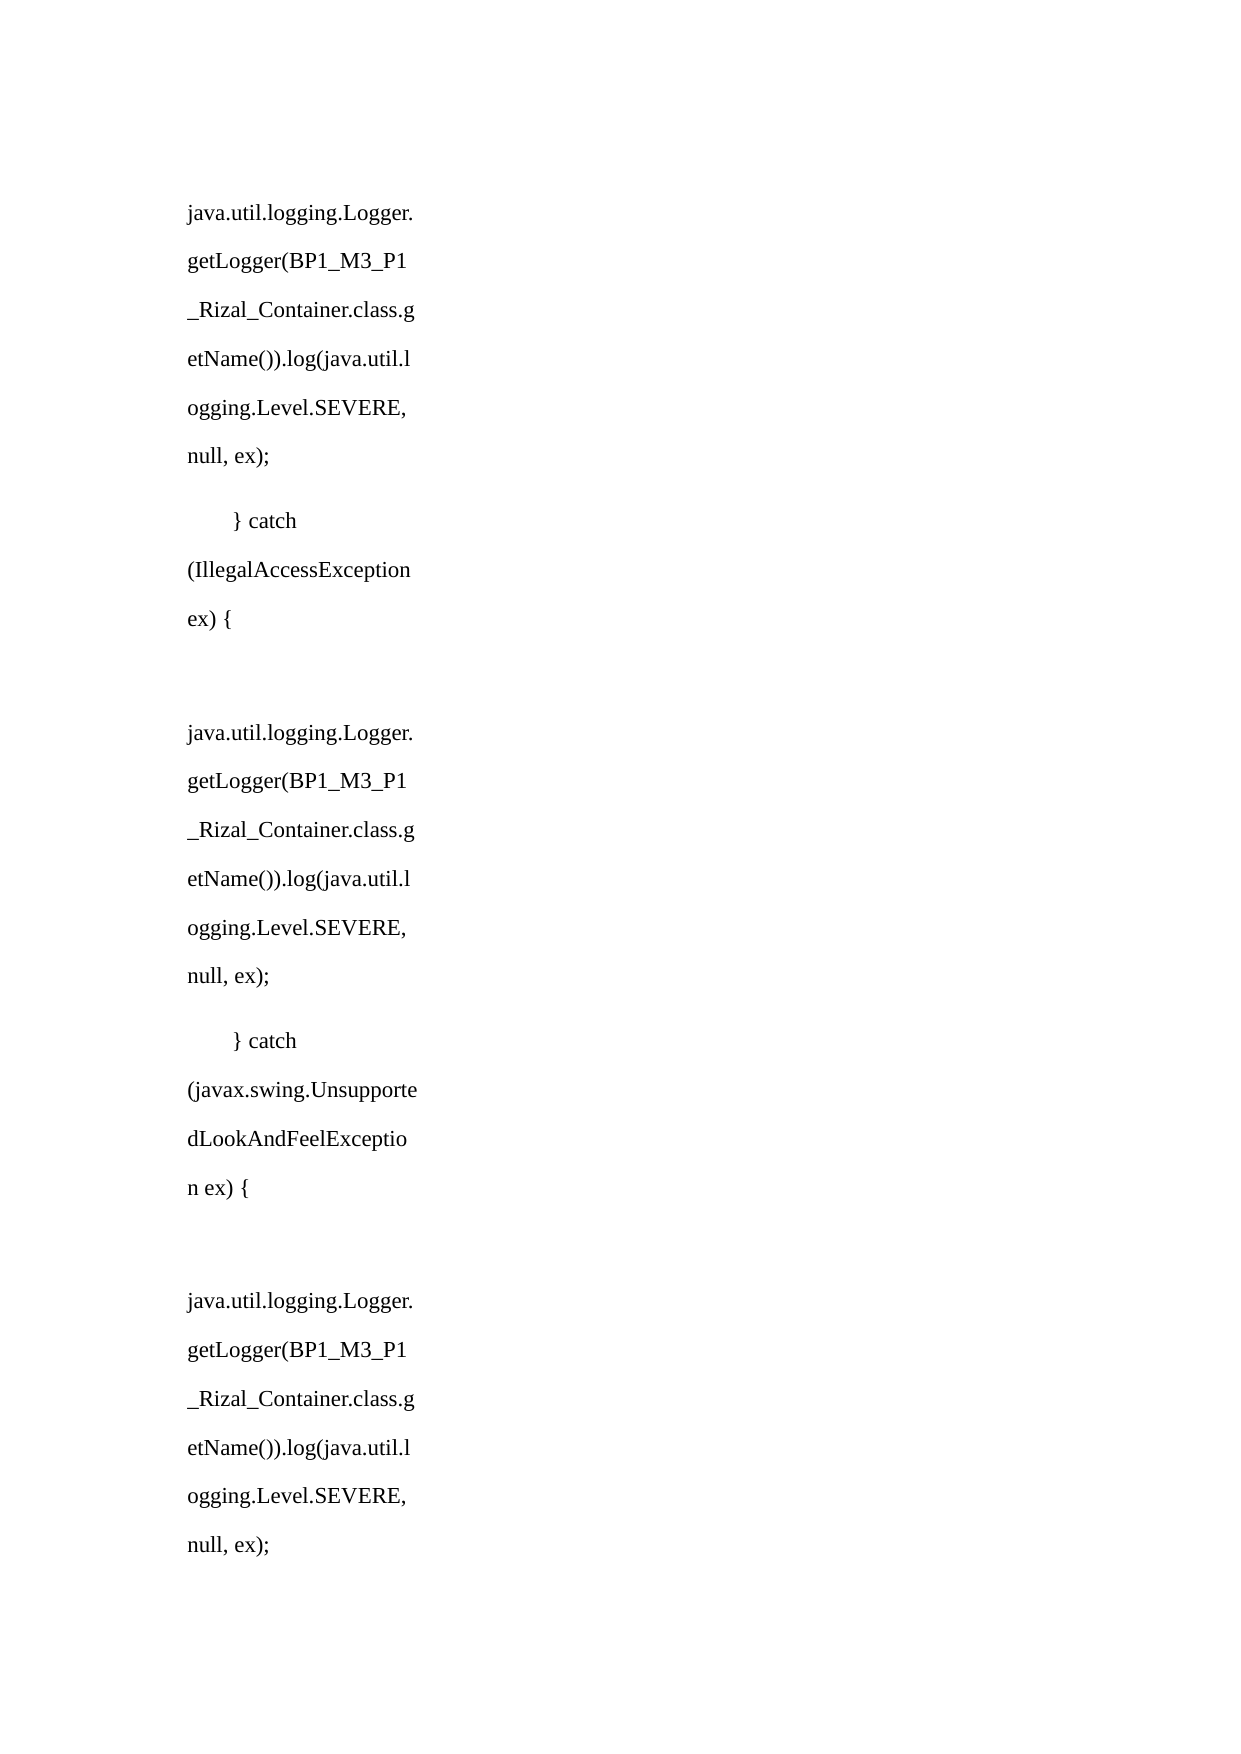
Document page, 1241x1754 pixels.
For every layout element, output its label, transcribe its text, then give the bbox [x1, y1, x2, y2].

text java.util.logging.Logger.getLogger(BP1_M3_P1_Rizal_Container.class.getName()).log(java.util.logging.Level.SEVERE, null, ex); [186, 670, 418, 989]
text } catch (javax.swing.UnsupportedLookAndFeelException ex) { [186, 1027, 418, 1200]
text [186, 150, 418, 469]
text } catch (IllegalAccessException ex) { [186, 507, 418, 631]
text java.util.logging.Logger.getLogger(BP1_M3_P1_Rizal_Container.class.getName()).log(java.util.logging.Level.SEVERE, null, ex); [186, 1239, 418, 1558]
